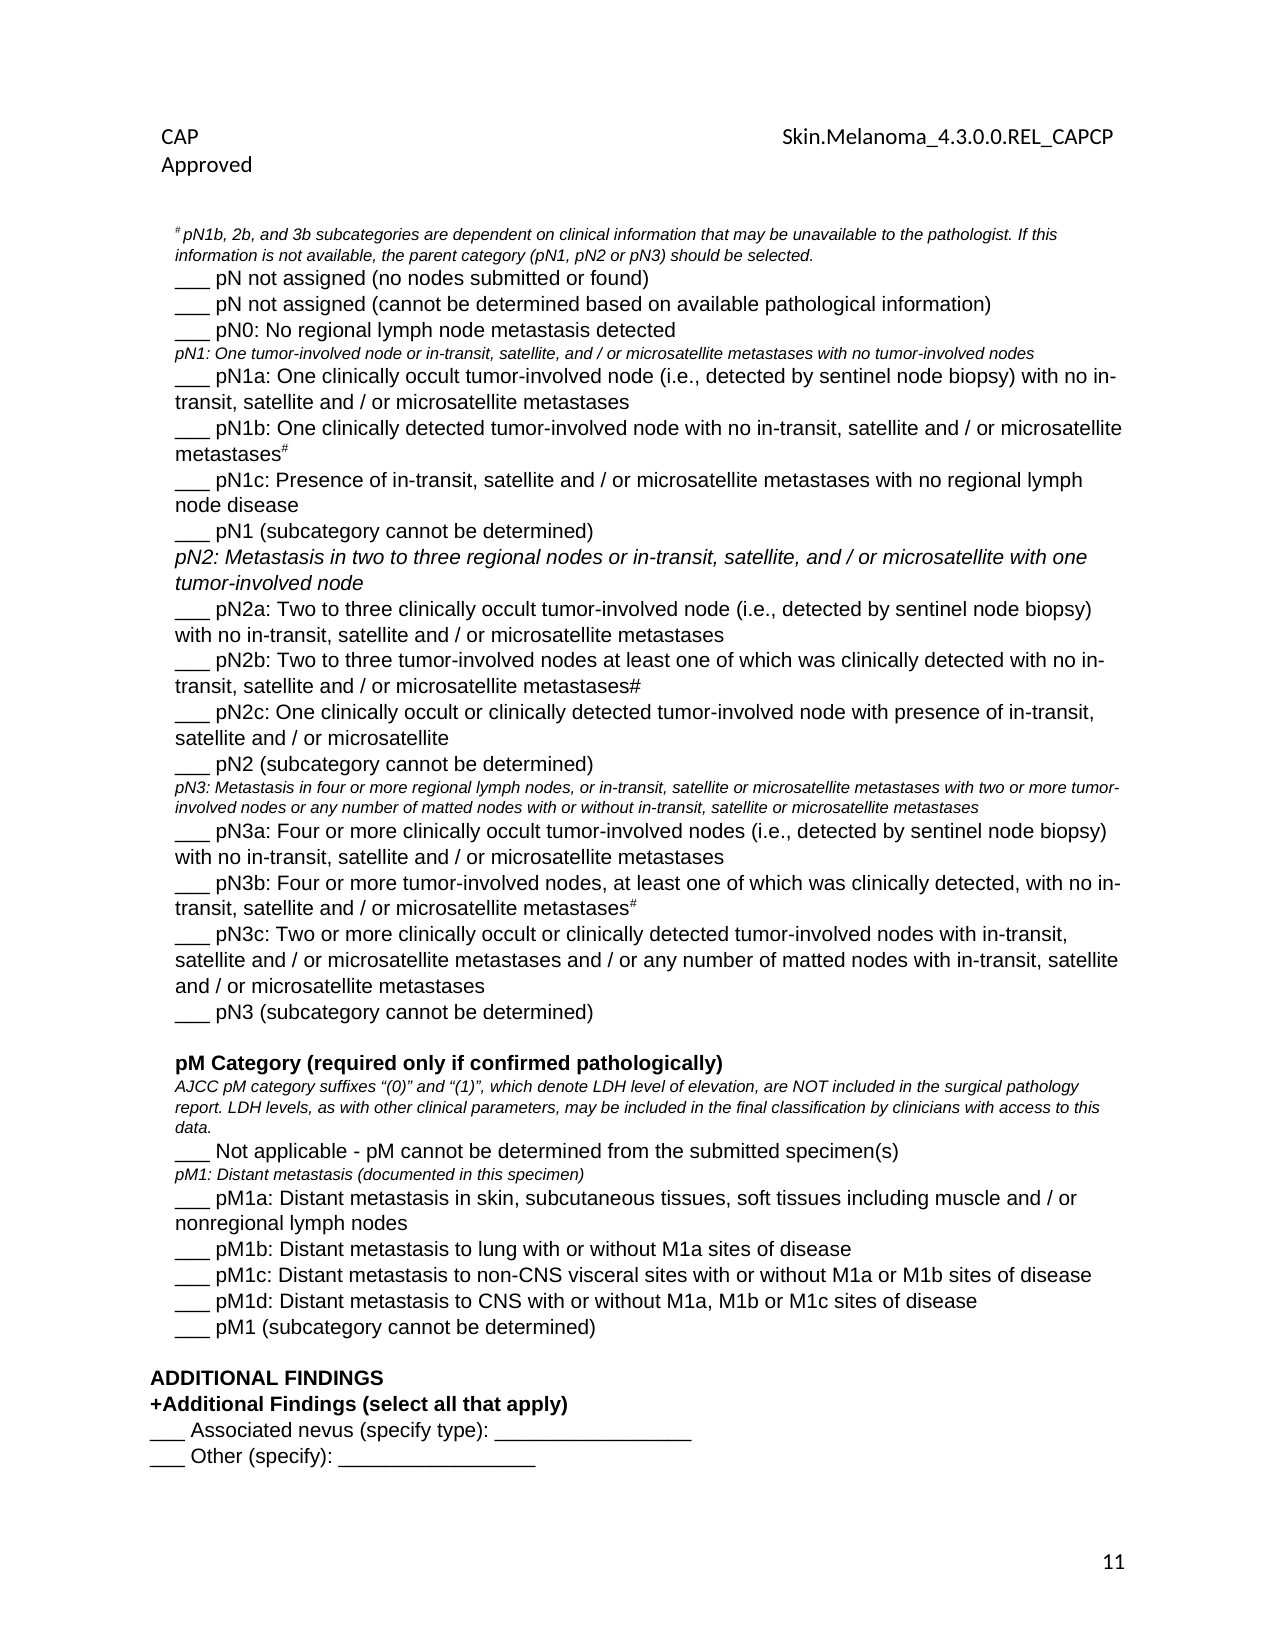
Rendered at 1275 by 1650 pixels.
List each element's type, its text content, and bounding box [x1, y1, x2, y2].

text ___ pN3b: Four or more tumor-involved nodes, at least one of which was clinically detected, with no in-transit, satellite and / or microsatellite metastases# [175, 870, 1125, 920]
text ___ pN not assigned (cannot be determined based on available pathological information) [150, 292, 1125, 316]
text ___ pN2 (subcategory cannot be determined) [150, 752, 1125, 776]
text pN2: Metastasis in two to three regional nodes or in-transit, satellite, and / or microsatellite with one tumor-involved node [175, 545, 1125, 595]
text ___ pM1c: Distant metastasis to non-CNS visceral sites with or without M1a or M1b sites of disease [150, 1263, 1125, 1287]
text ___ Other (specify): _________________ [150, 1444, 1125, 1468]
text pN3: Metastasis in four or more regional lymph nodes, or in-transit, satellite or microsatellite metastases with two or more tumor-involved nodes or any number of matted nodes with or without in-transit, satellite or microsatellite metastases [175, 777, 1125, 817]
text ___ pN2a: Two to three clinically occult tumor-involved node (i.e., detected by sentinel node biopsy) with no in-transit, satellite and / or microsatellite metastases [175, 597, 1125, 646]
text # pN1b, 2b, and 3b subcategories are dependent on clinical information that may be unavailable to the pathologist. If this information is not available, the parent category (pN1, pN2 or pN3) should be selected. [175, 225, 1125, 264]
text ___ pN1b: One clinically detected tumor-involved node with no in-transit, satellite and / or microsatellite metastases# [175, 416, 1125, 466]
text pN1: One tumor-involved node or in-transit, satellite, and / or microsatellite metastases with no tumor-involved nodes [150, 343, 1125, 363]
text ___ pN1c: Presence of in-transit, satellite and / or microsatellite metastases with no regional lymph node disease [175, 467, 1125, 517]
text ___ pN1 (subcategory cannot be determined) [150, 519, 1125, 543]
text ___ pN3 (subcategory cannot be determined) [150, 999, 1125, 1023]
text ___ pN3a: Four or more clinically occult tumor-involved nodes (i.e., detected by sentinel node biopsy) with no in-transit, satellite and / or microsatellite metastases [175, 819, 1125, 868]
text +Additional Findings (select all that apply) [150, 1392, 1125, 1416]
text ___ pM1b: Distant metastasis to lung with or without M1a sites of disease [150, 1237, 1125, 1261]
text ___ pN0: No regional lymph node metastasis detected [150, 318, 1125, 342]
text ___ pM1a: Distant metastasis in skin, subcutaneous tissues, soft tissues including muscle and / or nonregional lymph nodes [175, 1185, 1125, 1235]
text ___ Associated nevus (specify type): _________________ [150, 1418, 1125, 1442]
text AJCC pM category suffixes “(0)” and “(1)”, which denote LDH level of elevation, are NOT included in the surgical pathology report. LDH levels, as with other clinical parameters, may be included in the final classification by clinicians with access to this data. [175, 1077, 1125, 1137]
text ___ pN not assigned (no nodes submitted or found) [150, 266, 1125, 290]
text pM1: Distant metastasis (documented in this specimen) [150, 1165, 1125, 1184]
text ADDITIONAL FINDINGS [150, 1366, 1125, 1390]
text ___ pM1d: Distant metastasis to CNS with or without M1a, M1b or M1c sites of disease [150, 1289, 1125, 1313]
text ___ pN2c: One clinically occult or clinically detected tumor-involved node with presence of in-transit, satellite and / or microsatellite [175, 700, 1125, 750]
text ___ pM1 (subcategory cannot be determined) [150, 1314, 1125, 1338]
text ___ Not applicable - pM cannot be determined from the submitted specimen(s) [150, 1139, 1125, 1163]
text pM Category (required only if confirmed pathologically) [150, 1051, 1125, 1075]
text ___ pN3c: Two or more clinically occult or clinically detected tumor-involved nodes with in-transit, satellite and / or microsatellite metastases and / or any number of matted nodes with in-transit, satellite and / or microsatellite metastases [175, 922, 1125, 998]
text ___ pN1a: One clinically occult tumor-involved node (i.e., detected by sentinel node biopsy) with no in-transit, satellite and / or microsatellite metastases [175, 364, 1125, 414]
text ___ pN2b: Two to three tumor-involved nodes at least one of which was clinically detected with no in-transit, satellite and / or microsatellite metastases# [175, 648, 1125, 698]
